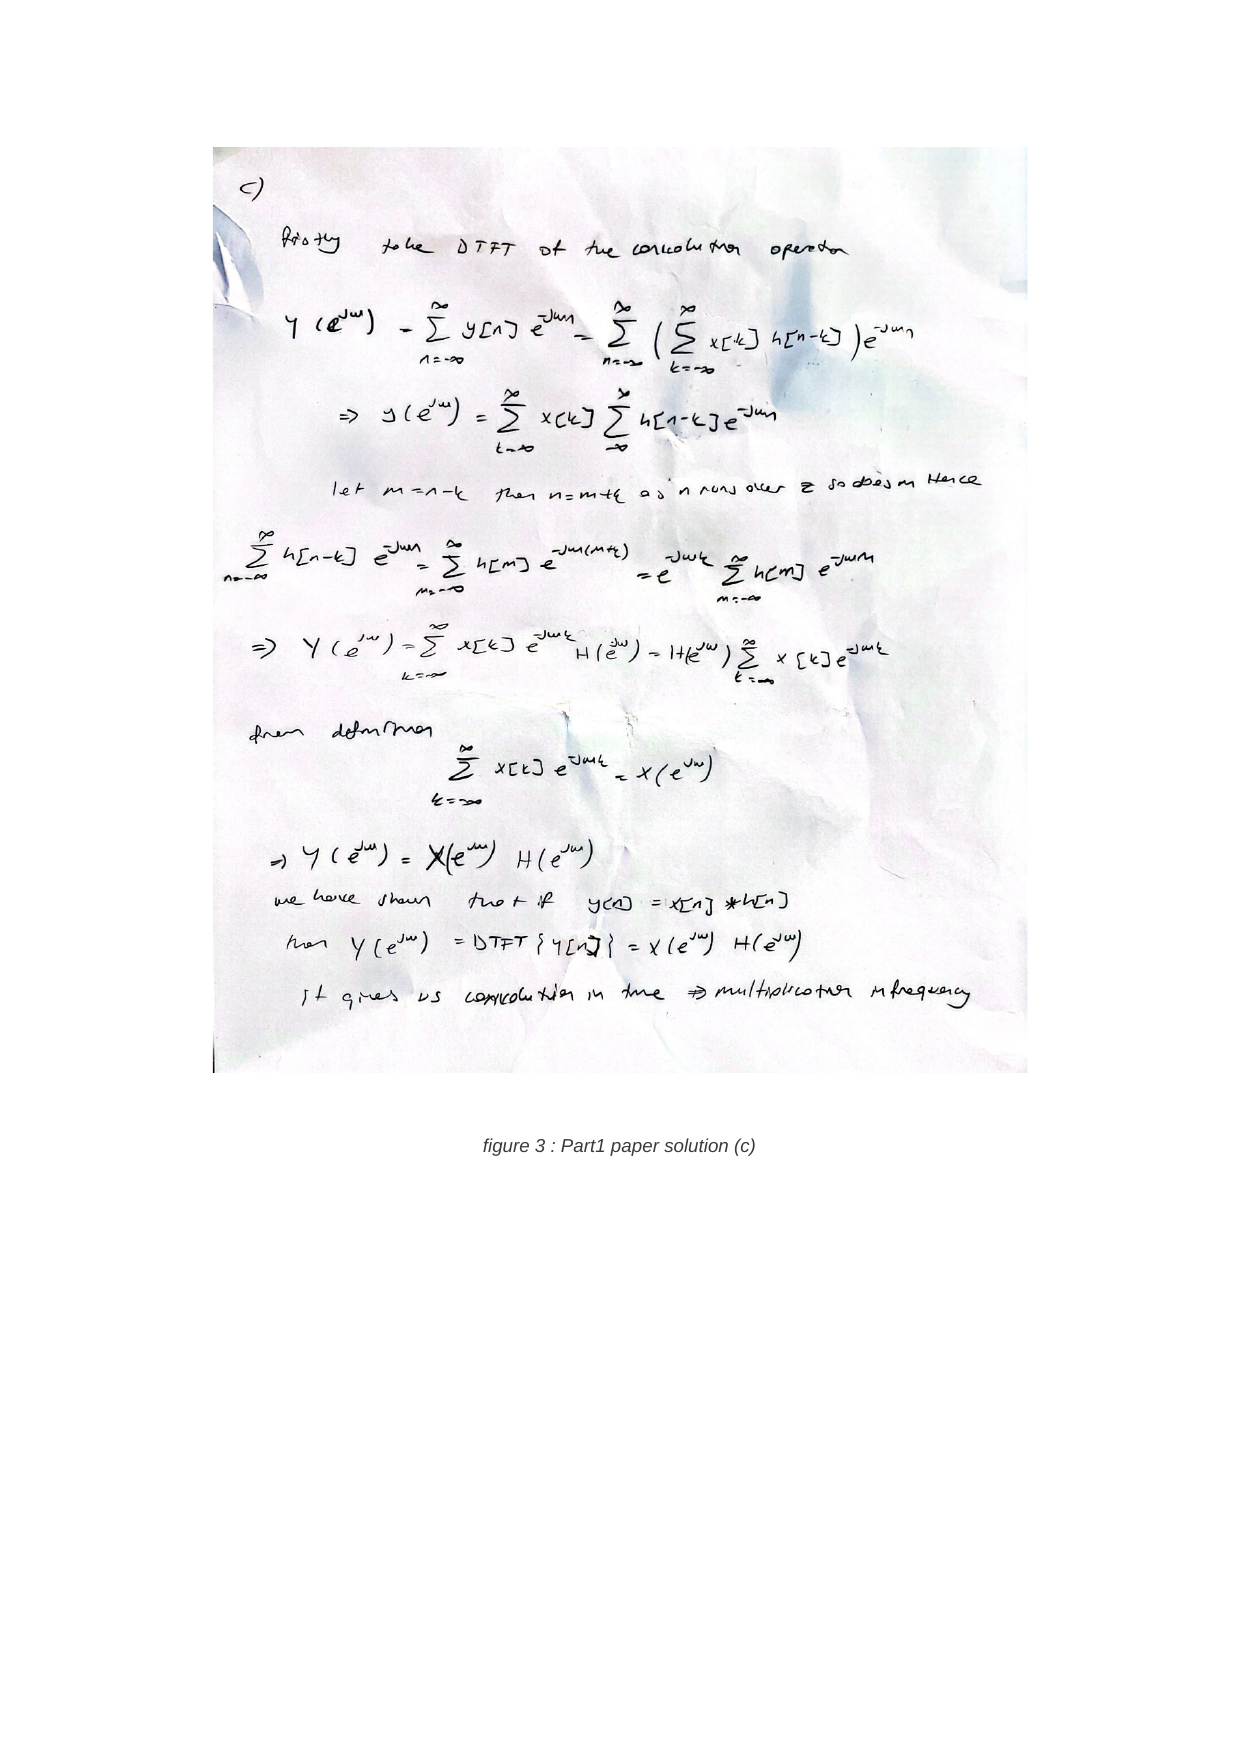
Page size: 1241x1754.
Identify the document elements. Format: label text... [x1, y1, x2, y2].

picture [212, 147, 1028, 1073]
text figure 3 : Part1 paper solution (c) [148, 1134, 1093, 1156]
